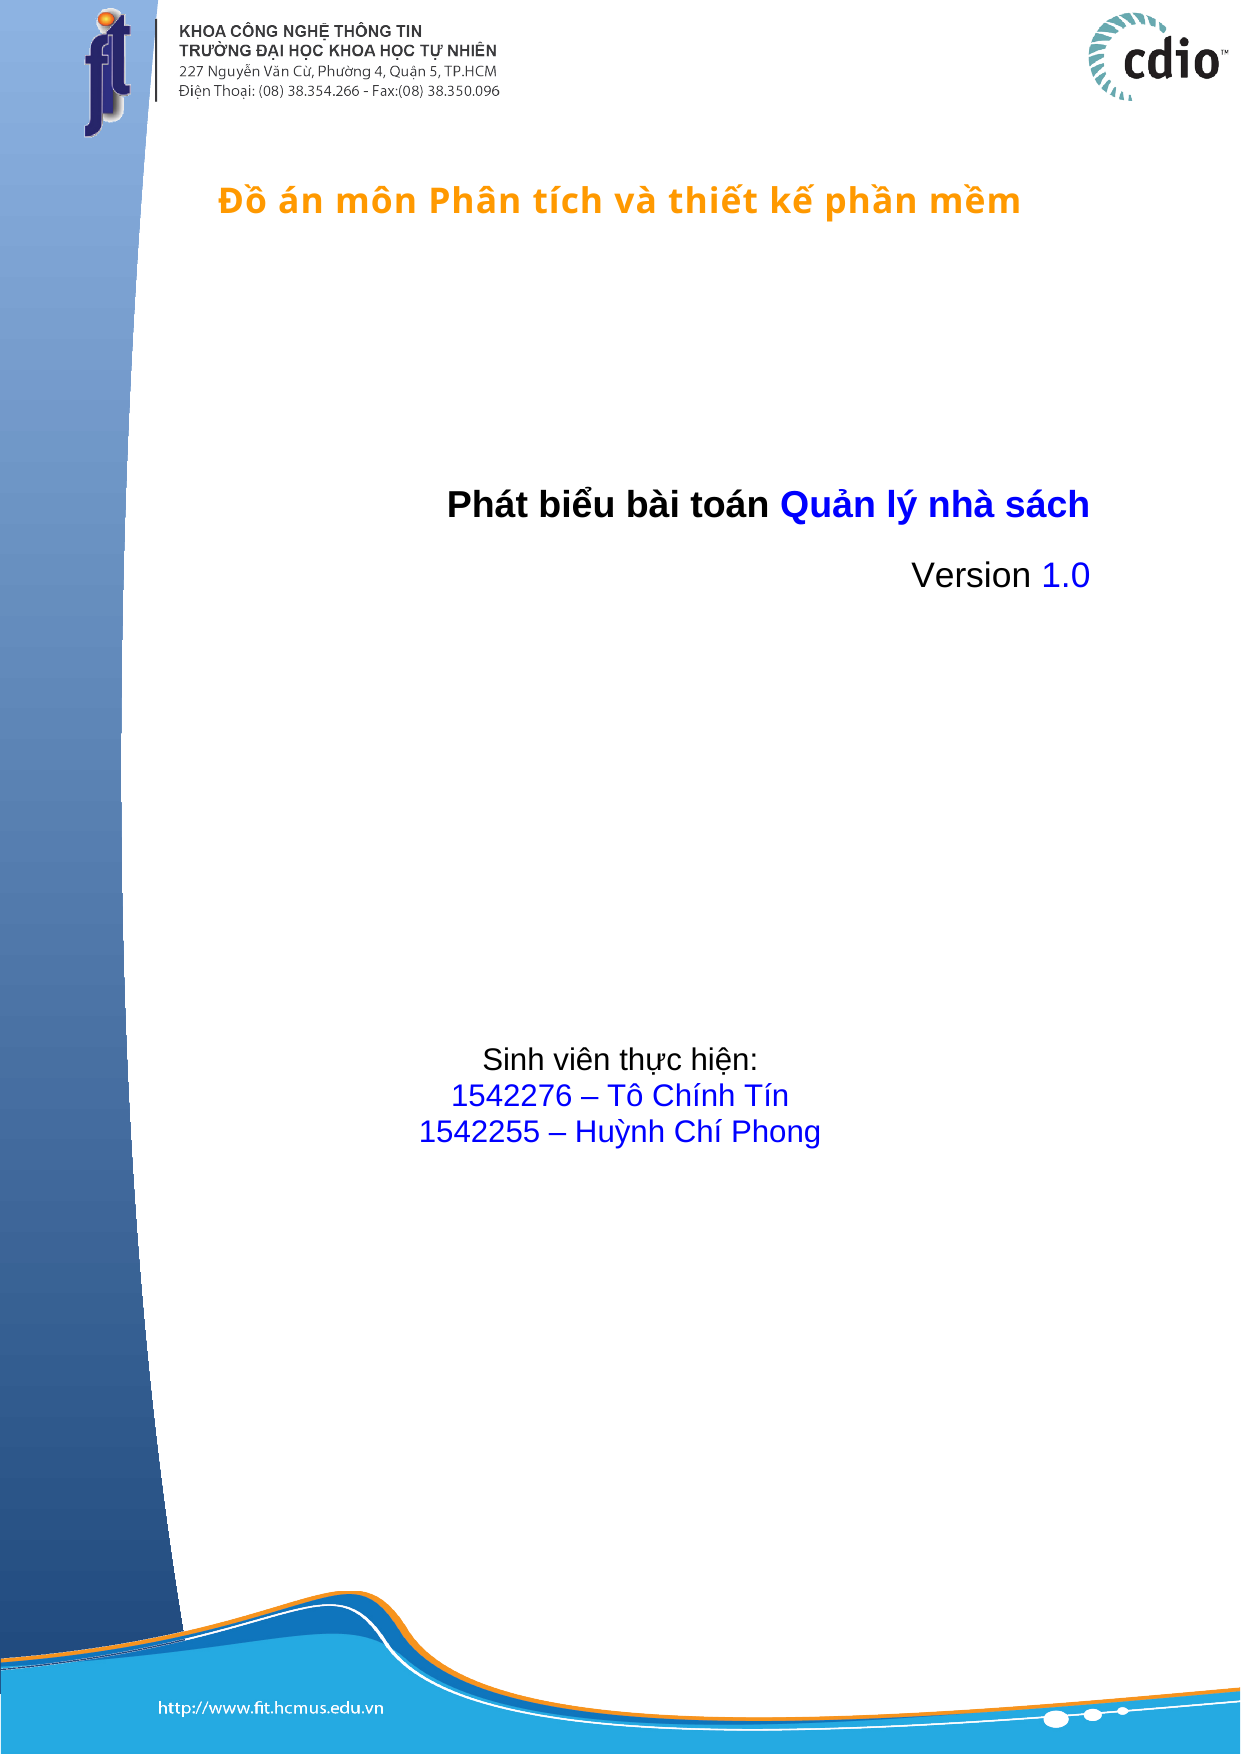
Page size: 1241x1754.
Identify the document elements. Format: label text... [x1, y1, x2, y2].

picture [0, 1591, 1241, 1754]
text Sinh viên thực hiện: [150, 1041, 1090, 1077]
text 1542255 – Huỳnh Chí Phong [150, 1113, 1090, 1149]
text 1542276 – Tô Chính Tín [150, 1077, 1090, 1113]
title Phát biểu bài toán Quản lý nhà sách [150, 483, 1090, 526]
picture [61, 1, 1241, 161]
text Version 1.0 [150, 554, 1090, 595]
